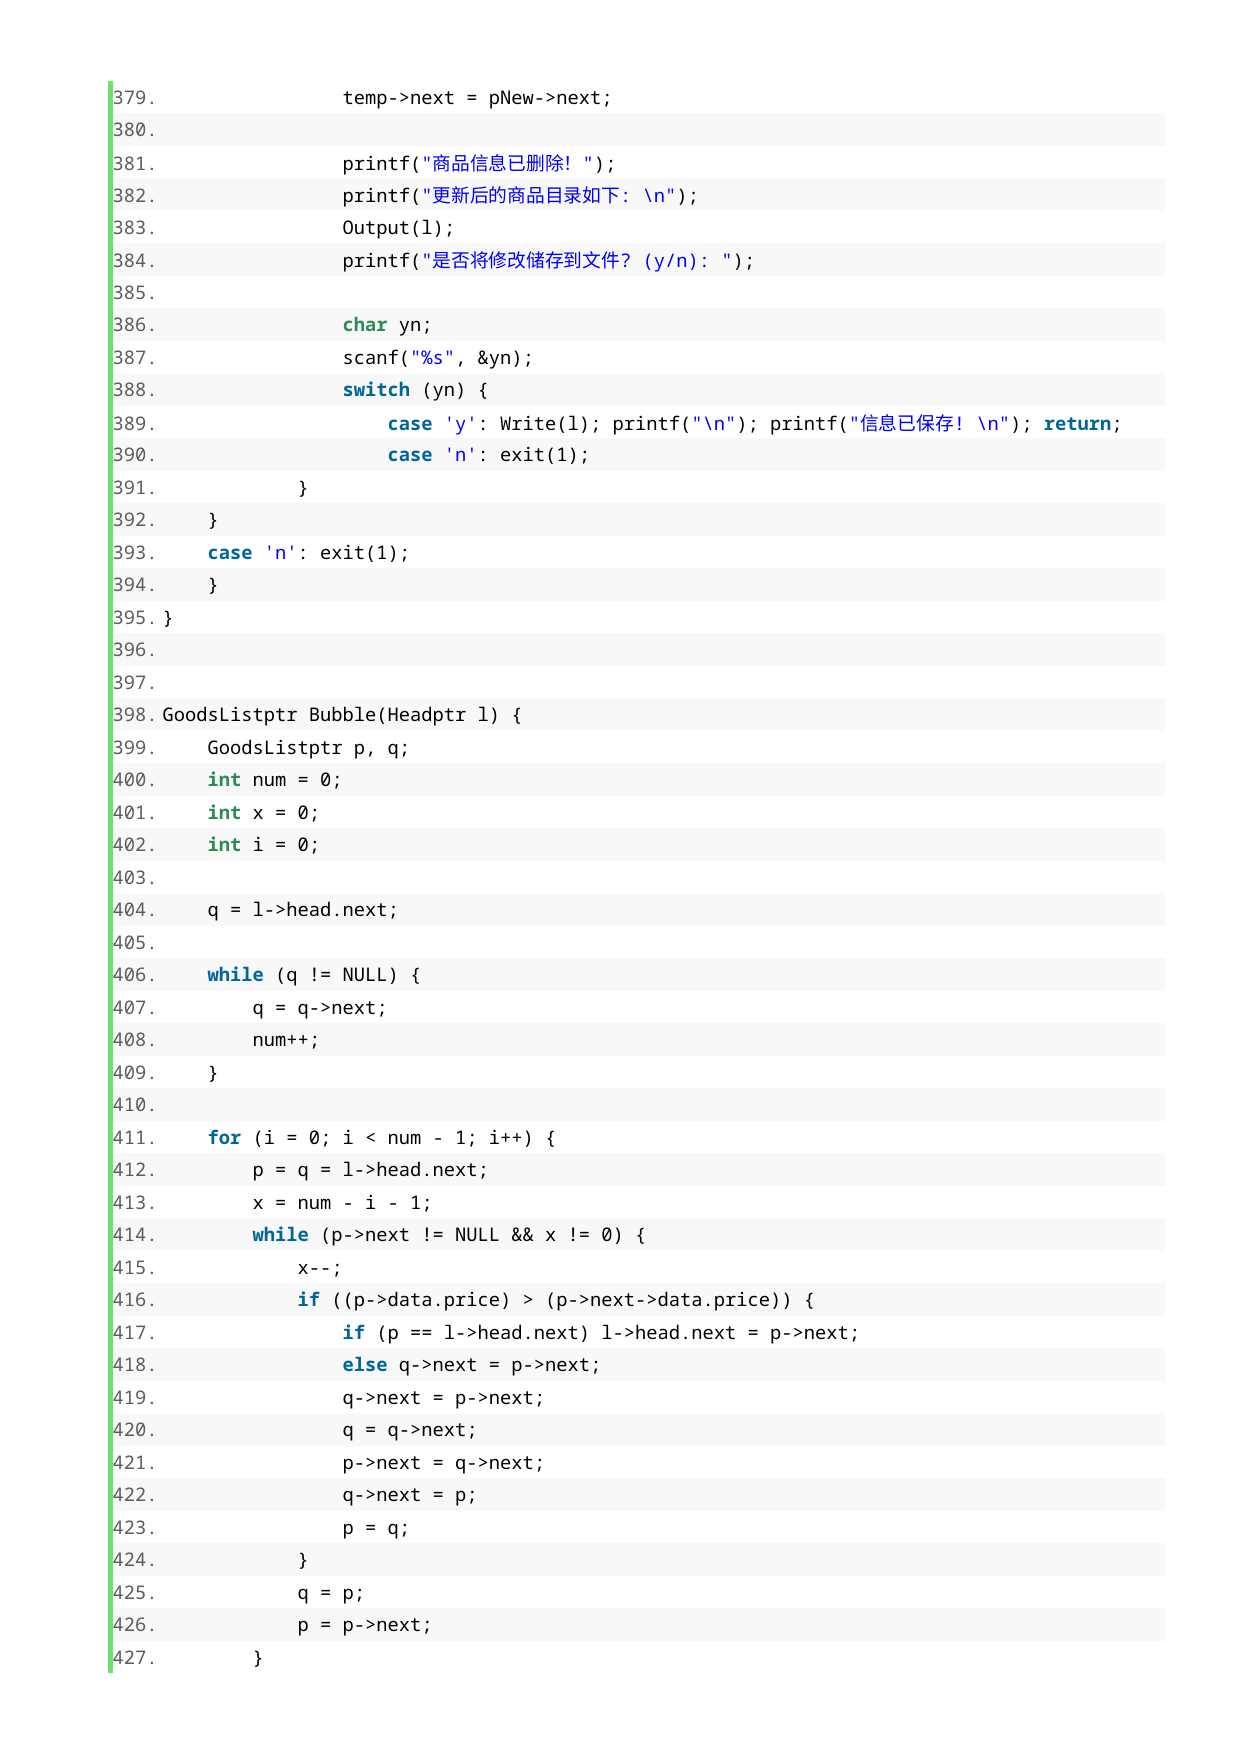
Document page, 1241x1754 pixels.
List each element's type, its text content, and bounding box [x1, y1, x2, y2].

list scanf("%s", &yn); [113, 341, 1165, 373]
list if ((p->data.price) > (p->next->data.price)) { [113, 1283, 1165, 1316]
list else q->next = p->next; [113, 1348, 1165, 1381]
list q = p; [113, 1576, 1165, 1608]
list } [113, 601, 1165, 633]
list q = l->head.next; [113, 893, 1165, 926]
list p = q = l->head.next; [113, 1153, 1165, 1186]
list printf("更新后的商品目录如下: \n"); [113, 178, 1165, 211]
list } [113, 568, 1165, 601]
list int i = 0; [113, 828, 1165, 861]
list p->next = q->next; [113, 1446, 1165, 1478]
list GoodsListptr Bubble(Headptr l) { [113, 698, 1165, 731]
list } [113, 471, 1165, 503]
list q = q->next; [113, 1413, 1165, 1446]
list } [113, 503, 1165, 536]
list case 'n': exit(1); [113, 536, 1165, 568]
list q = q->next; [113, 991, 1165, 1023]
list GoodsListptr p, q; [113, 731, 1165, 763]
list temp->next = pNew->next; [113, 81, 1165, 113]
list case 'y': Write(l); printf("\n"); printf("信息已保存! \n"); return; [113, 406, 1165, 438]
list for (i = 0; i < num - 1; i++) { [113, 1121, 1165, 1153]
list Output(l); [113, 211, 1165, 243]
list } [113, 1641, 1165, 1673]
list q->next = p->next; [113, 1381, 1165, 1413]
list printf("是否将修改储存到文件? (y/n): "); [113, 243, 1165, 276]
list switch (yn) { [113, 373, 1165, 406]
list char yn; [113, 308, 1165, 341]
list int x = 0; [113, 796, 1165, 828]
list } [113, 1543, 1165, 1576]
list case 'n': exit(1); [113, 438, 1165, 471]
list num++; [113, 1023, 1165, 1056]
list } [113, 1056, 1165, 1088]
list if (p == l->head.next) l->head.next = p->next; [113, 1316, 1165, 1348]
list p = q; [113, 1511, 1165, 1543]
list p = p->next; [113, 1608, 1165, 1641]
list printf("商品信息已删除！"); [113, 146, 1165, 178]
list while (p->next != NULL && x != 0) { [113, 1218, 1165, 1251]
list x--; [113, 1251, 1165, 1283]
list int num = 0; [113, 763, 1165, 796]
list while (q != NULL) { [113, 958, 1165, 991]
list q->next = p; [113, 1478, 1165, 1511]
list x = num - i - 1; [113, 1186, 1165, 1218]
